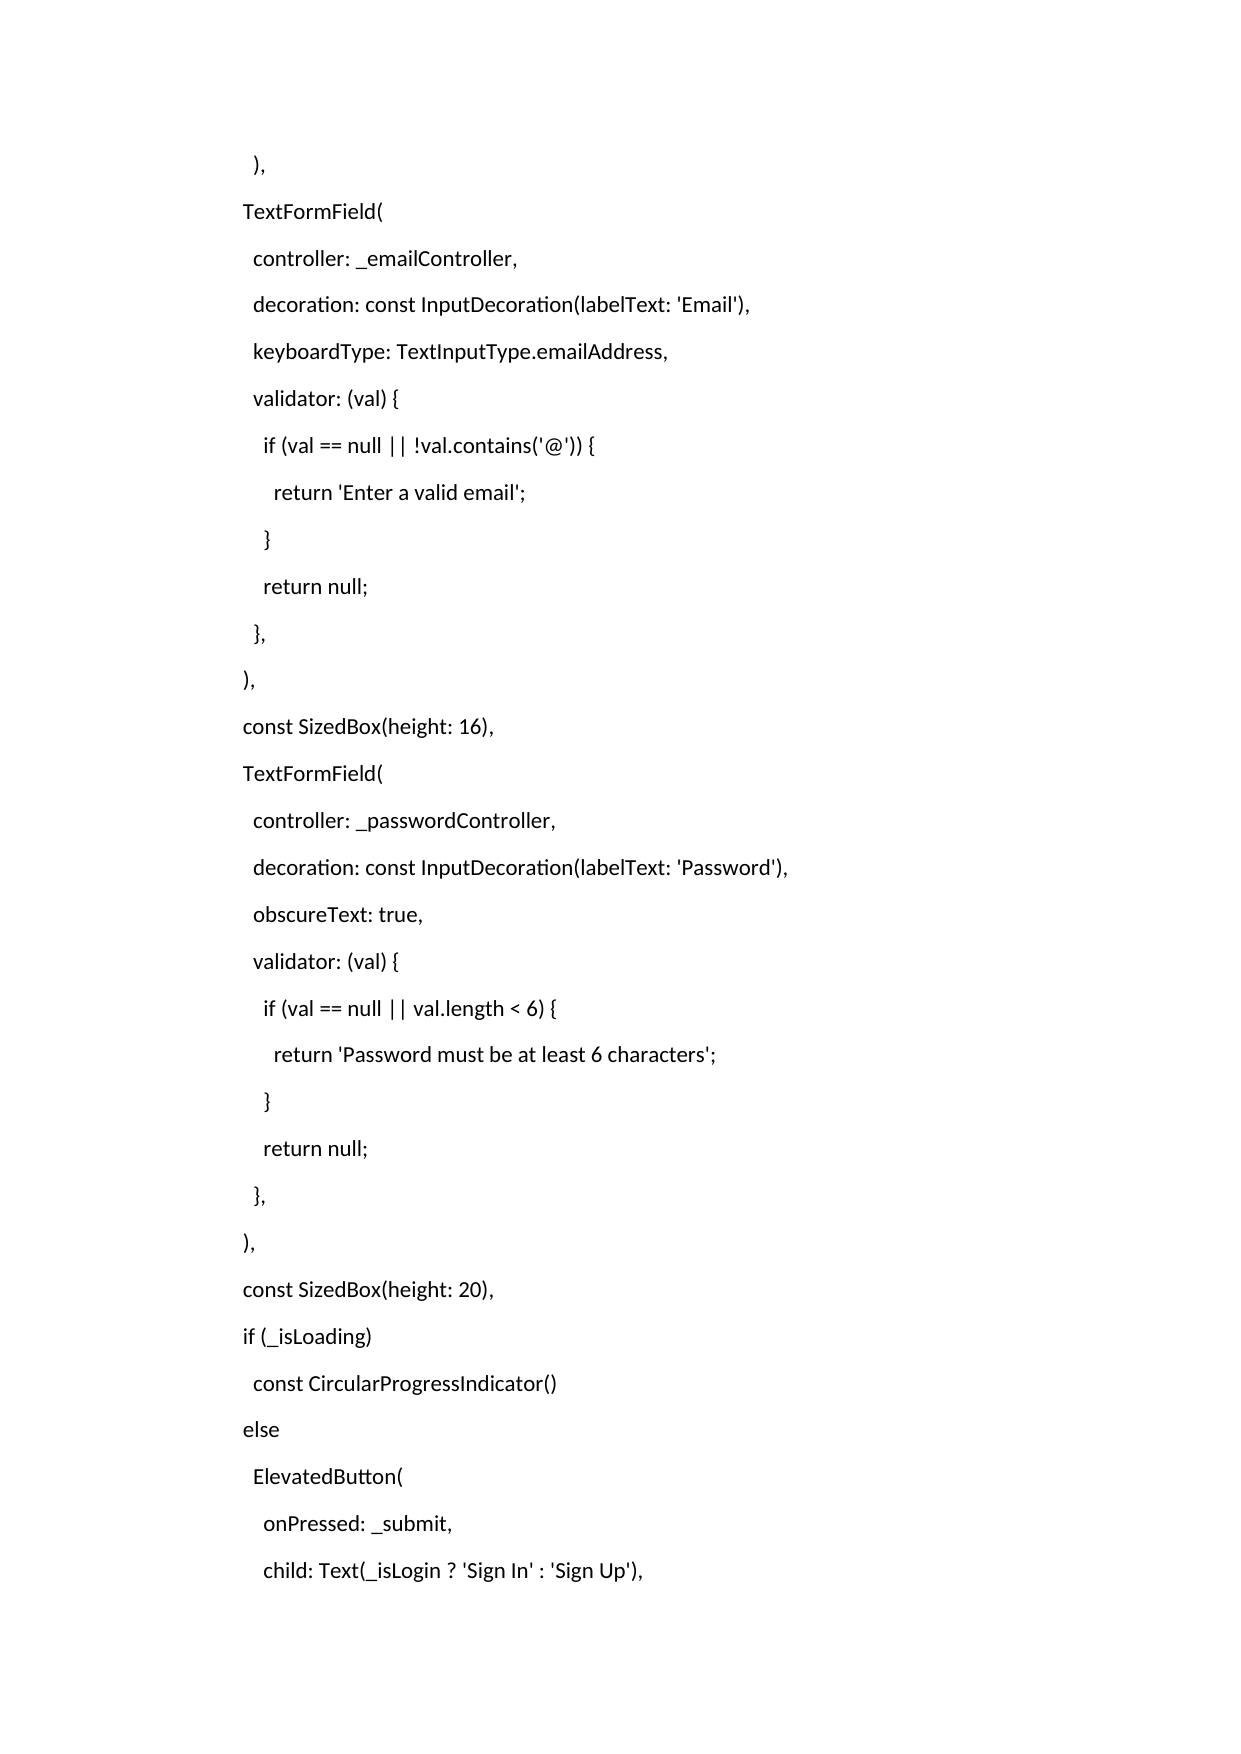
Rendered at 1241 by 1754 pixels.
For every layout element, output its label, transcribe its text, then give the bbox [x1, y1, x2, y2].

text child: Text(_isLogin ? 'Sign In' : 'Sign Up'), [150, 1556, 1090, 1584]
text }, [150, 619, 1090, 647]
text if (_isLoading) [150, 1322, 1090, 1350]
text else [150, 1416, 1090, 1444]
text return null; [150, 572, 1090, 600]
text ElevatedButton( [150, 1462, 1090, 1491]
text const SizedBox(height: 16), [150, 712, 1090, 741]
text const SizedBox(height: 20), [150, 1275, 1090, 1303]
text onPressed: _submit, [150, 1509, 1090, 1537]
text obscureText: true, [150, 900, 1090, 928]
text if (val == null || val.length < 6) { [150, 994, 1090, 1022]
text return null; [150, 1134, 1090, 1162]
text keyboardType: TextInputType.emailAddress, [150, 337, 1090, 366]
text return 'Enter a valid email'; [150, 478, 1090, 506]
text if (val == null || !val.contains('@')) { [150, 431, 1090, 459]
text TextFormField( [150, 759, 1090, 787]
text const CircularProgressIndicator() [150, 1369, 1090, 1397]
text ), [150, 1228, 1090, 1256]
text } [150, 1087, 1090, 1116]
text ), [150, 150, 1090, 178]
text decoration: const InputDecoration(labelText: 'Password'), [150, 853, 1090, 881]
text validator: (val) { [150, 947, 1090, 975]
text }, [150, 1181, 1090, 1209]
text } [150, 525, 1090, 553]
text return 'Password must be at least 6 characters'; [150, 1041, 1090, 1069]
text controller: _emailController, [150, 244, 1090, 272]
text ), [150, 666, 1090, 694]
text decoration: const InputDecoration(labelText: 'Email'), [150, 291, 1090, 319]
text controller: _passwordController, [150, 806, 1090, 834]
text TextFormField( [150, 197, 1090, 225]
text validator: (val) { [150, 384, 1090, 412]
